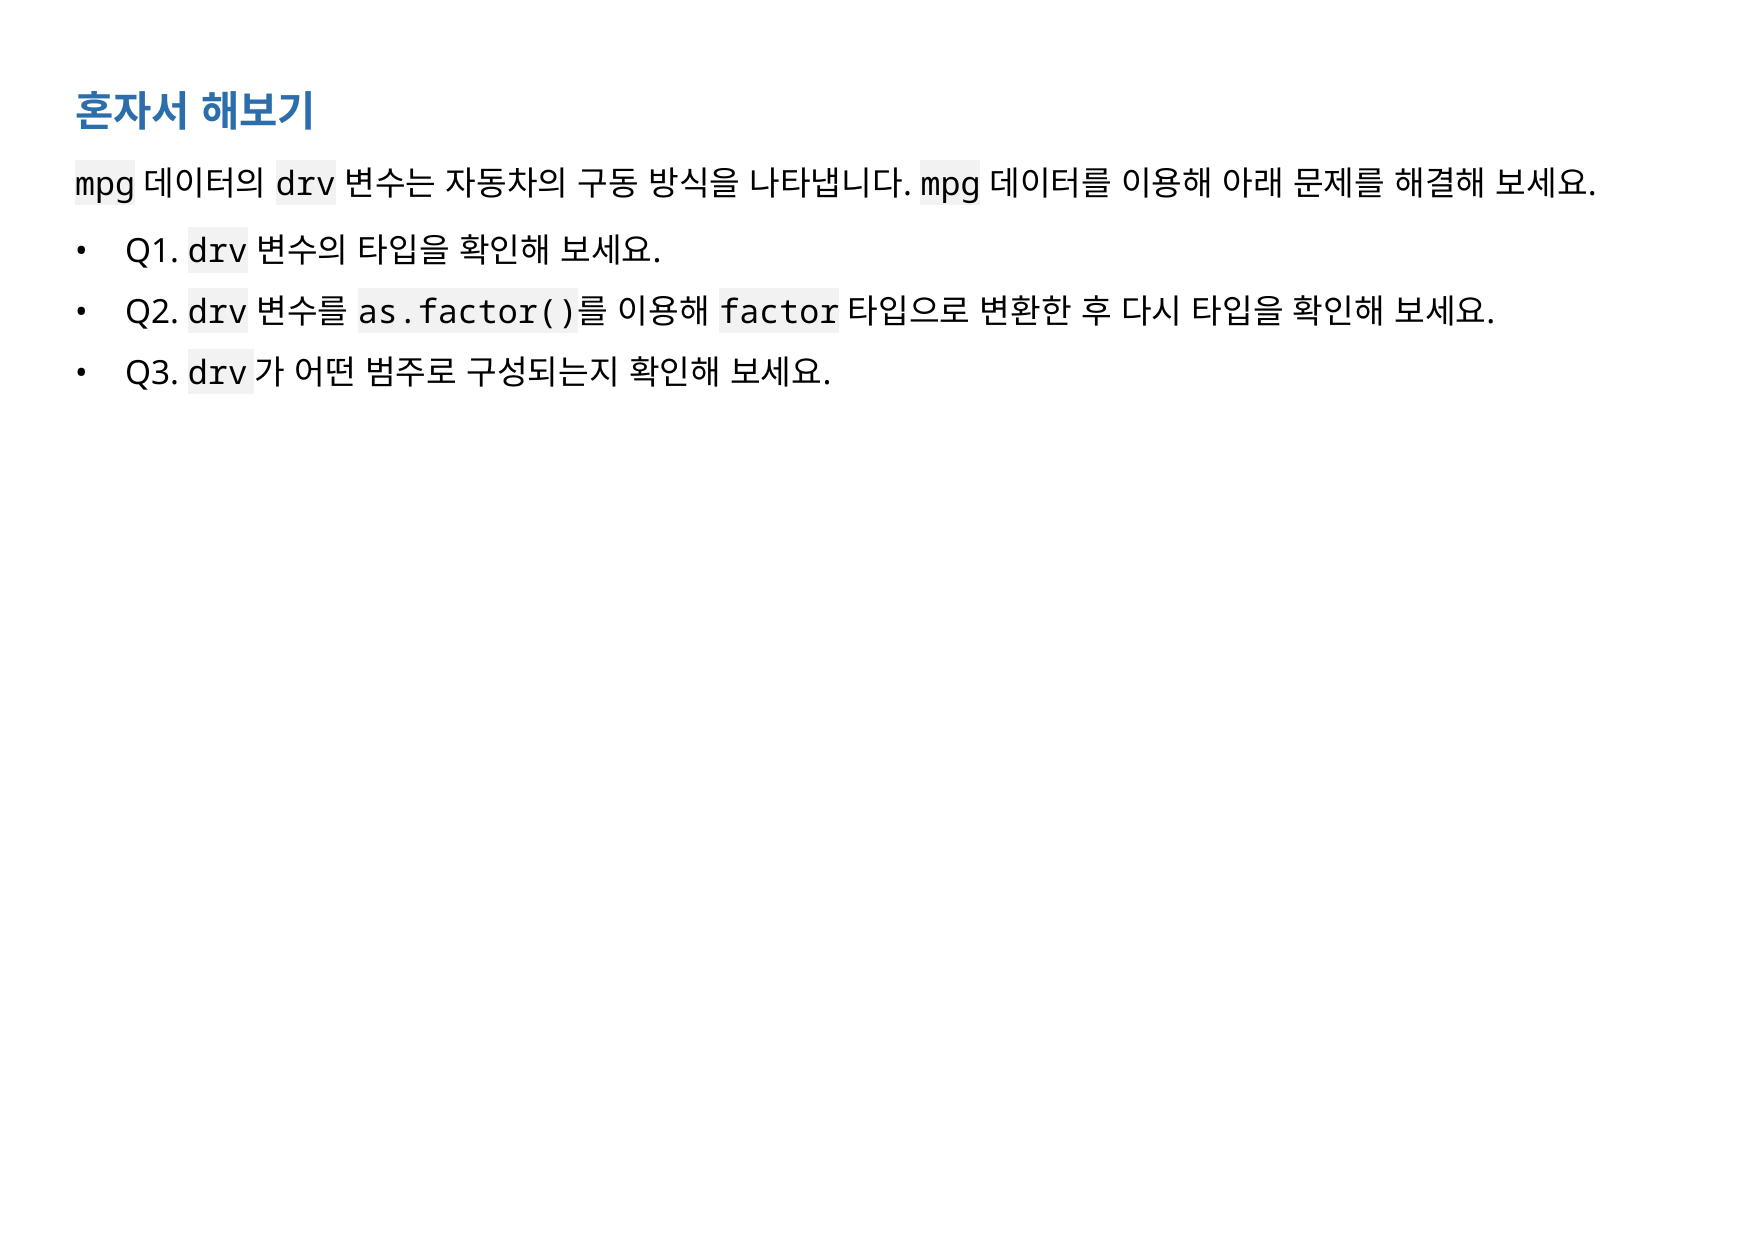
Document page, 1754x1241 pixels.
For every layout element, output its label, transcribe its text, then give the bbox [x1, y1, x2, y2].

list Q1. drv 변수의 타입을 확인해 보세요. [75, 224, 1679, 273]
list Q3. drv가 어떤 범주로 구성되는지 확인해 보세요. [75, 346, 1679, 394]
subtitle 혼자서 해보기 [75, 81, 1679, 138]
text mpg 데이터의 drv 변수는 자동차의 구동 방식을 나타냅니다. mpg 데이터를 이용해 아래 문제를 해결해 보세요. [75, 157, 1679, 205]
list Q2. drv 변수를 as.factor()를 이용해 factor 타입으로 변환한 후 다시 타입을 확인해 보세요. [75, 285, 1679, 333]
